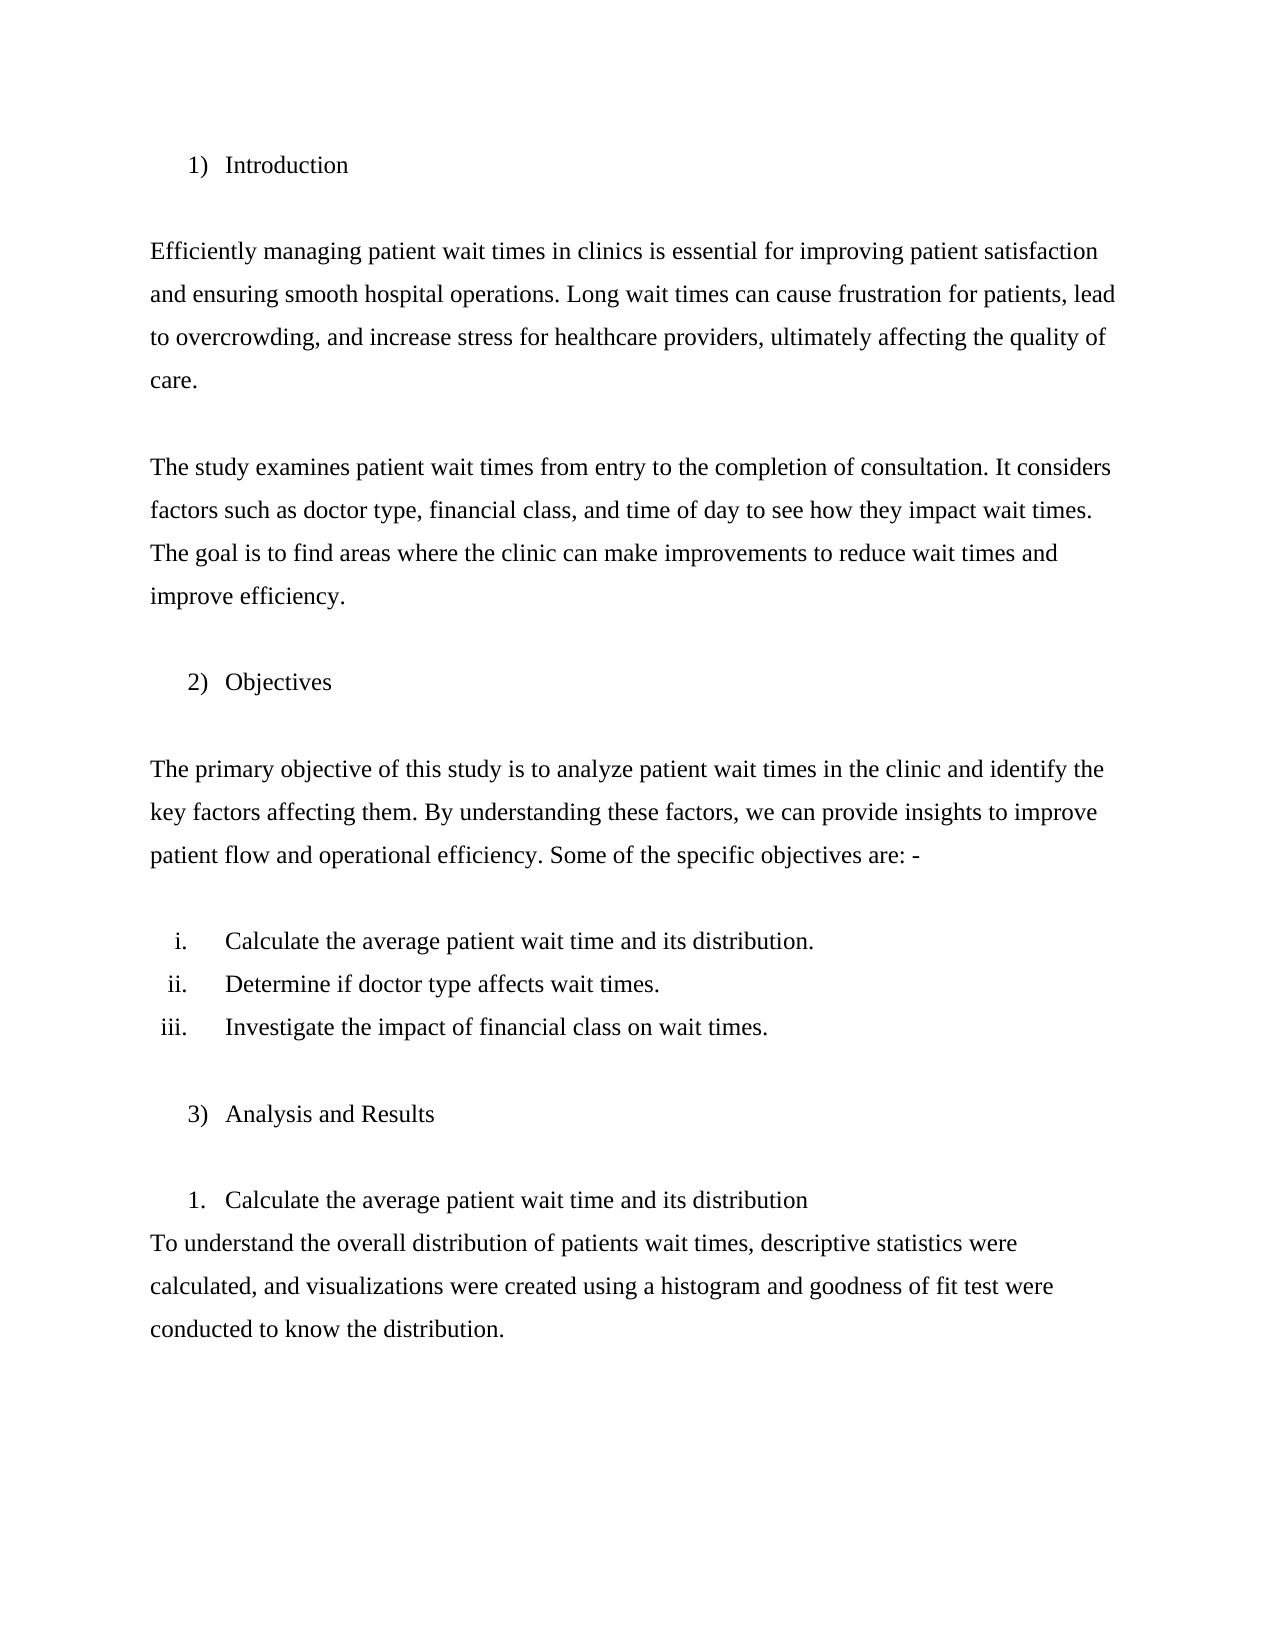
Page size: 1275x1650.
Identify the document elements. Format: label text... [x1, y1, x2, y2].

list Analysis and Results [187, 1099, 1125, 1127]
text The primary objective of this study is to analyze patient wait times in the clinic and identify the key factors affecting them. By understanding these factors, we can provide insights to improve patient flow and operational efficiency. Some of the specific objectives are: - [150, 754, 1125, 869]
list Calculate the average patient wait time and its distribution. [187, 926, 1125, 955]
list Investigate the impact of financial class on wait times. [187, 1012, 1125, 1041]
list Determine if doctor type affects wait times. [187, 969, 1125, 998]
list Objectives [187, 667, 1125, 696]
text To understand the overall distribution of patients wait times, descriptive statistics were calculated, and visualizations were created using a histogram and goodness of fit test were conducted to know the distribution. [150, 1228, 1125, 1343]
text The study examines patient wait times from entry to the completion of consultation. It considers factors such as doctor type, financial class, and time of day to see how they impact wait times. The goal is to find areas where the clinic can make improvements to reduce wait times and improve efficiency. [150, 452, 1125, 610]
text Efficiently managing patient wait times in clinics is essential for improving patient satisfaction and ensuring smooth hospital operations. Long wait times can cause frustration for patients, lead to overcrowding, and increase stress for healthcare providers, ultimately affecting the quality of care. [150, 236, 1125, 394]
list Introduction [187, 150, 1125, 179]
list Calculate the average patient wait time and its distribution [187, 1185, 1125, 1214]
